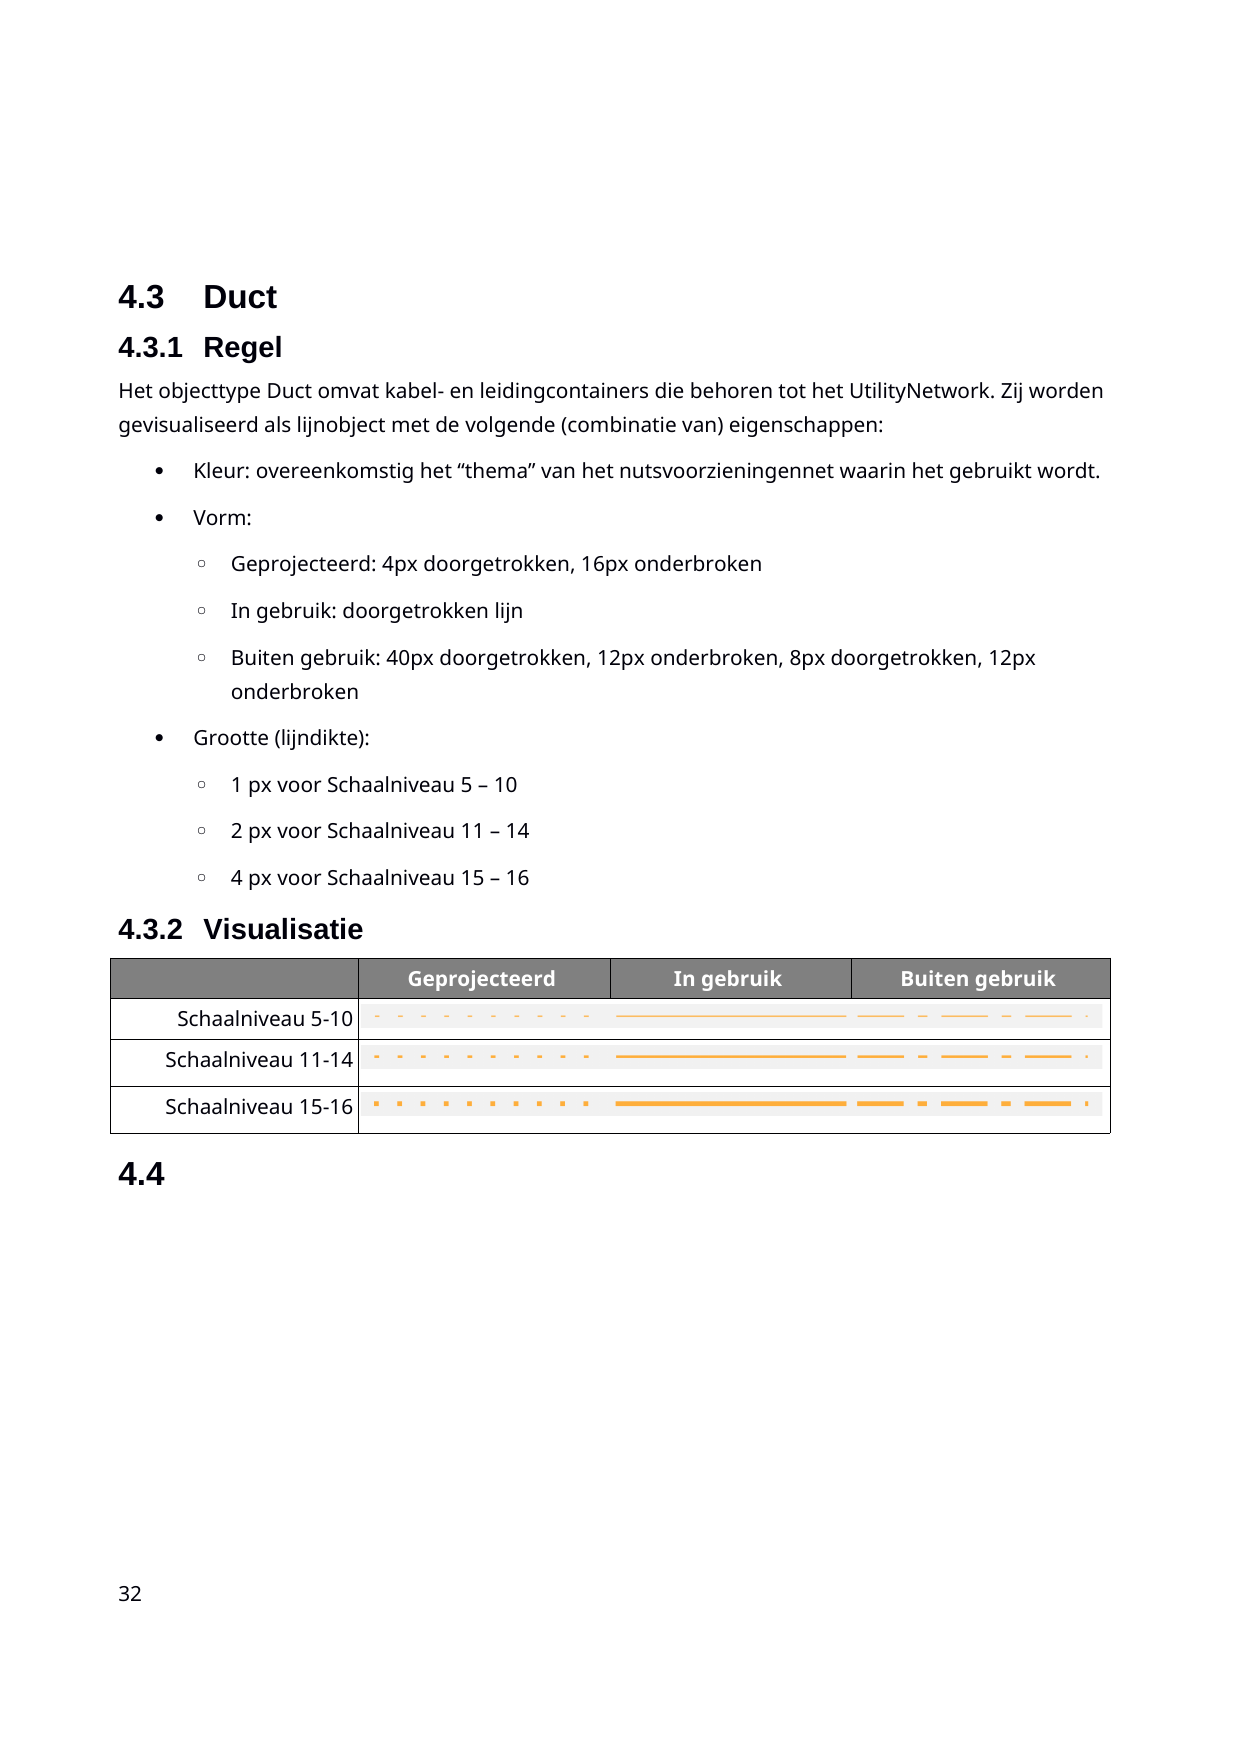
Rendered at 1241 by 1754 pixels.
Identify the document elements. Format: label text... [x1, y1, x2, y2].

list 2 px voor Schaalniveau 11 – 14 [193, 816, 1122, 845]
table_header In gebruik [611, 959, 851, 998]
text Het objecttype Duct omvat kabel- en leidingcontainers die behoren tot het UtilityNetwork. Zij worden gevisualiseerd als lijnobject met de volgende (combinatie van) eigenschappen: [118, 376, 1122, 438]
subtitle Regel [118, 330, 1122, 363]
list Geprojecteerd: 4px doorgetrokken, 16px onderbroken [193, 549, 1122, 578]
list In gebruik: doorgetrokken lijn [193, 596, 1122, 624]
picture [360, 1092, 1103, 1116]
table_cell [359, 1087, 1110, 1133]
table_cell [359, 999, 1110, 1038]
table_cell Schaalniveau 5-10 [111, 999, 358, 1038]
table_cell [359, 1040, 1110, 1086]
table_header Geprojecteerd [359, 959, 610, 998]
subtitle Visualisatie [118, 912, 1122, 945]
picture [360, 1045, 1103, 1069]
list Vorm: [156, 503, 1122, 531]
list 4 px voor Schaalniveau 15 – 16 [193, 863, 1122, 891]
table_header [111, 959, 358, 998]
subtitle Duct [118, 277, 1122, 315]
table_header Buiten gebruik [852, 959, 1110, 998]
table_cell Schaalniveau 11-14 [111, 1040, 358, 1086]
table_cell Schaalniveau 15-16 [111, 1087, 358, 1133]
list Grootte (lijndikte): [156, 723, 1122, 752]
list 1 px voor Schaalniveau 5 – 10 [193, 770, 1122, 798]
list Kleur: overeenkomstig het “thema” van het nutsvoorzieningennet waarin het gebruikt wordt. [156, 456, 1122, 485]
list Buiten gebruik: 40px doorgetrokken, 12px onderbroken, 8px doorgetrokken, 12px onderbroken [193, 643, 1122, 705]
picture [360, 1004, 1103, 1028]
